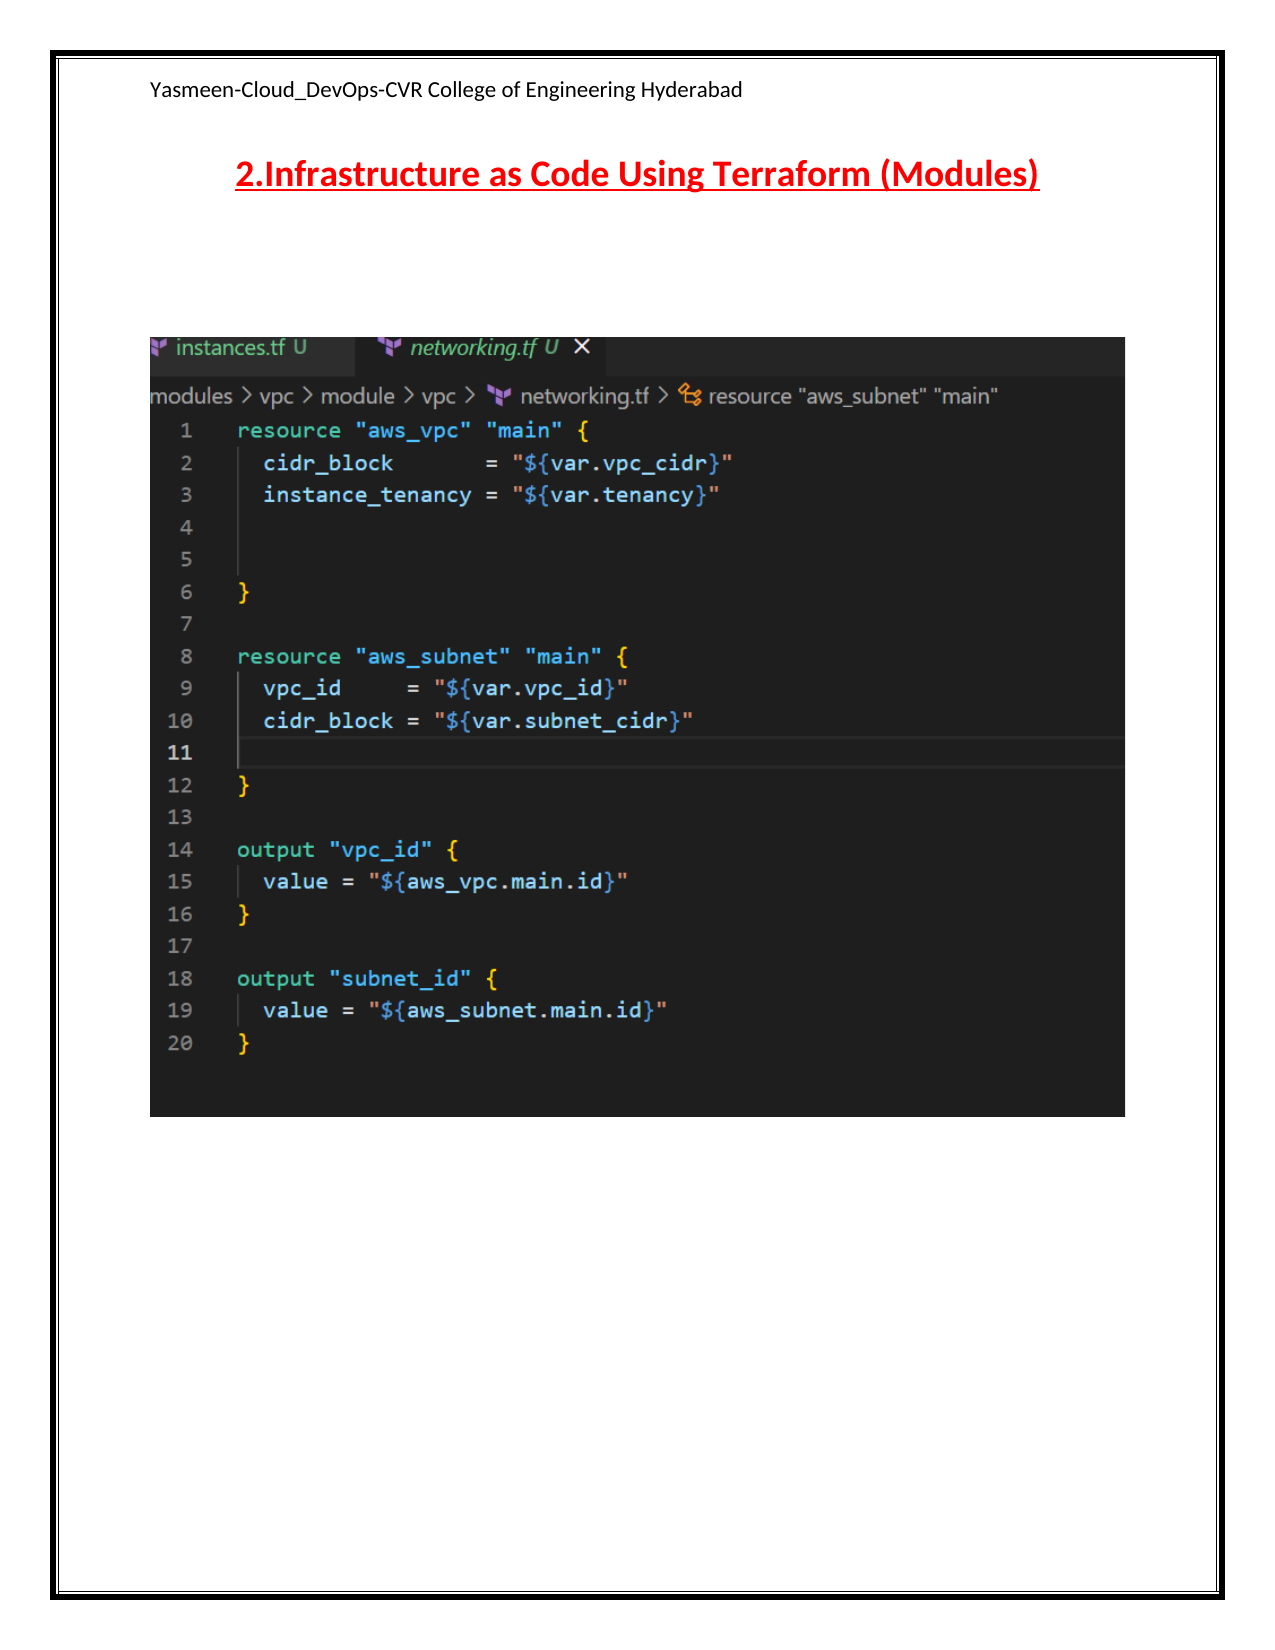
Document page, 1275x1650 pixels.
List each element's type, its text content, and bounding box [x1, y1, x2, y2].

text 2.Infrastructure as Code Using Terraform (Modules) [150, 150, 1125, 196]
picture [150, 337, 1125, 1117]
